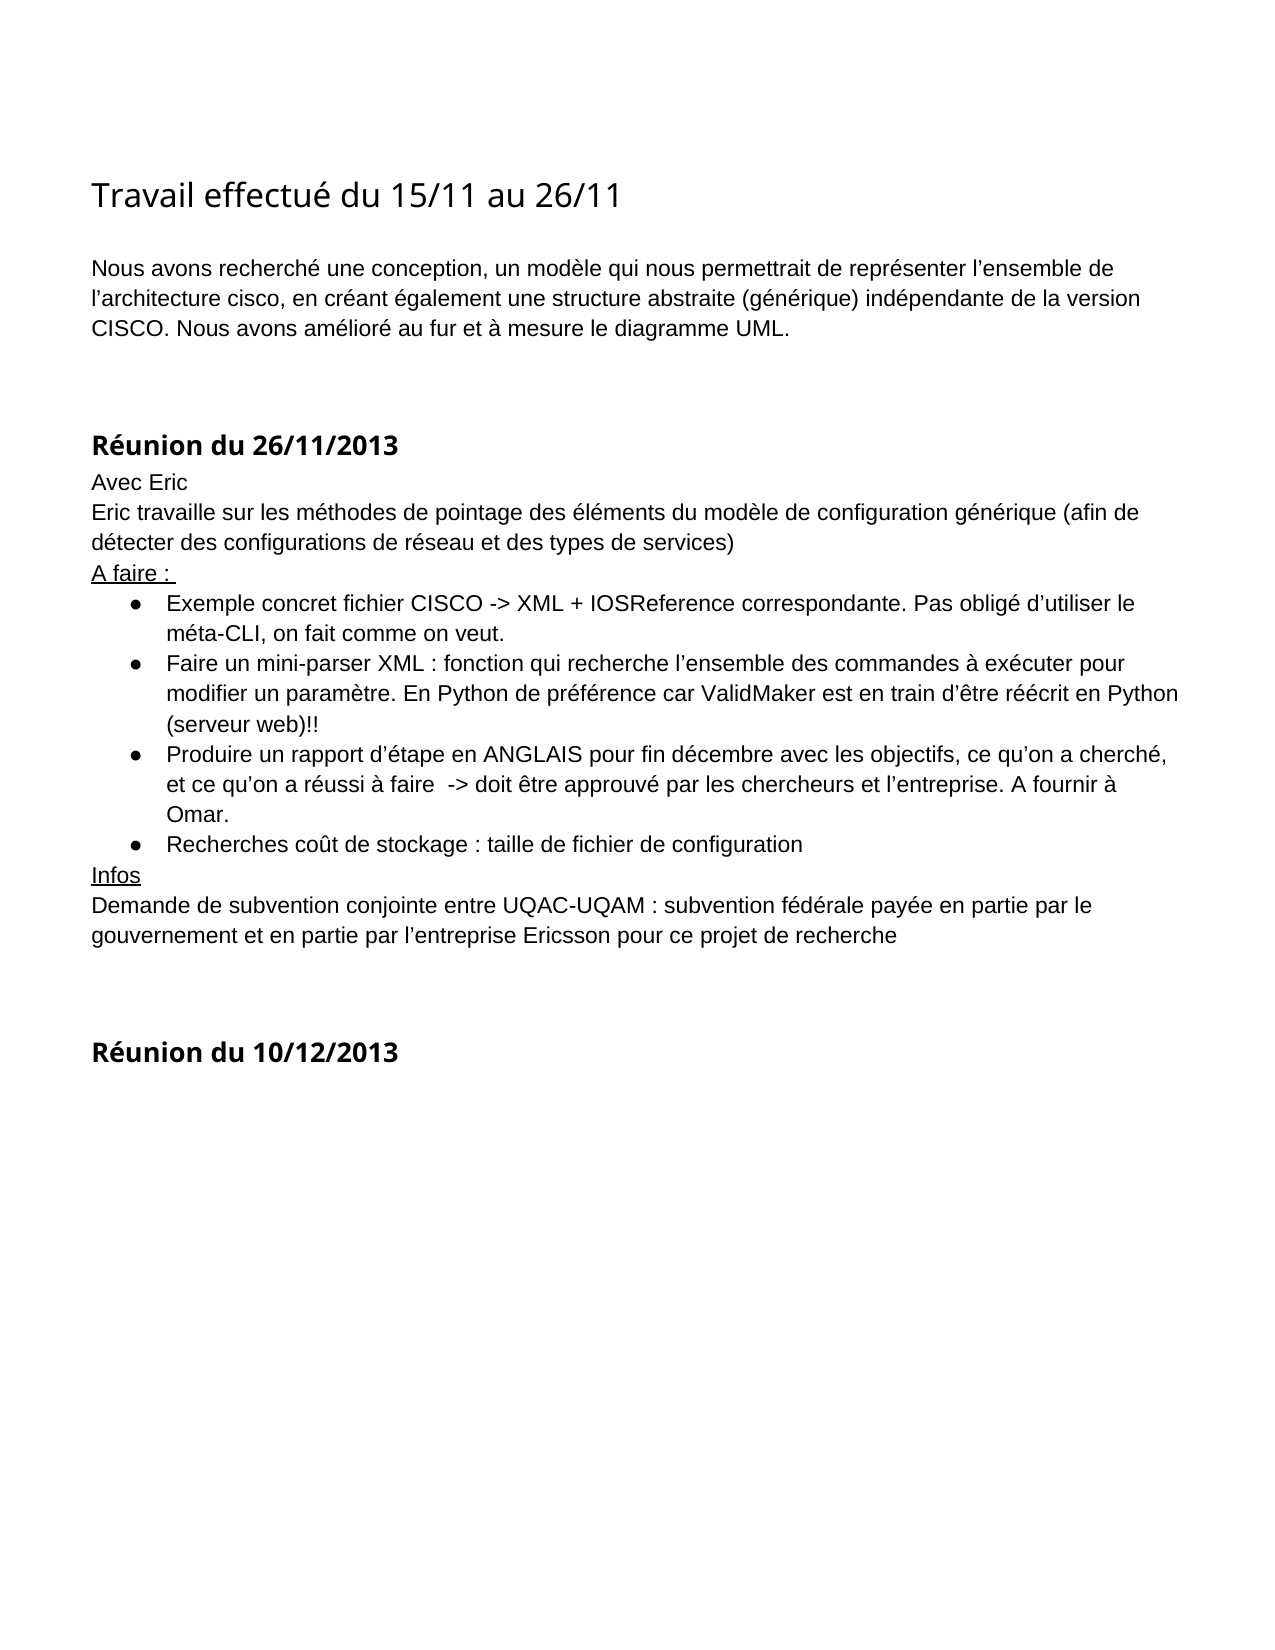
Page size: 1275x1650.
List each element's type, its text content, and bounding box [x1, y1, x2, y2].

list Exemple concret fichier CISCO -> XML + IOSReference correspondante. Pas obligé d’utiliser le méta-CLI, on fait comme on veut. [128, 590, 1184, 646]
text A faire : [91, 559, 1184, 586]
list Faire un mini-parser XML : fonction qui recherche l’ensemble des commandes à exécuter pour modifier un paramètre. En Python de préférence car ValidMaker est en train d’être réécrit en Python (serveur web)!! [128, 650, 1184, 737]
text Infos [91, 862, 1184, 888]
list Produire un rapport d’étape en ANGLAIS pour fin décembre avec les objectifs, ce qu’on a cherché, et ce qu’on a réussi à faire -> doit être approuvé par les chercheurs et l’entreprise. A fournir à Omar. [128, 741, 1184, 827]
text Demande de subvention conjointe entre UQAC-UQAM : subvention fédérale payée en partie par le gouvernement et en partie par l’entreprise Ericsson pour ce projet de recherche [91, 892, 1184, 948]
subtitle Travail effectué du 15/11 au 26/11 [91, 172, 1184, 218]
subtitle Réunion du 26/11/2013 [91, 426, 1184, 463]
subtitle Réunion du 10/12/2013 [91, 1033, 1184, 1070]
text Nous avons recherché une conception, un modèle qui nous permettrait de représenter l’ensemble de l’architecture cisco, en créant également une structure abstraite (générique) indépendante de la version CISCO. Nous avons amélioré au fur et à mesure le diagramme UML. [91, 254, 1184, 341]
list Recherches coût de stockage : taille de fichier de configuration [128, 831, 1184, 858]
text Eric travaille sur les méthodes de pointage des éléments du modèle de configuration générique (afin de détecter des configurations de réseau et des types de services) [91, 499, 1184, 556]
text Avec Eric [91, 469, 1184, 495]
